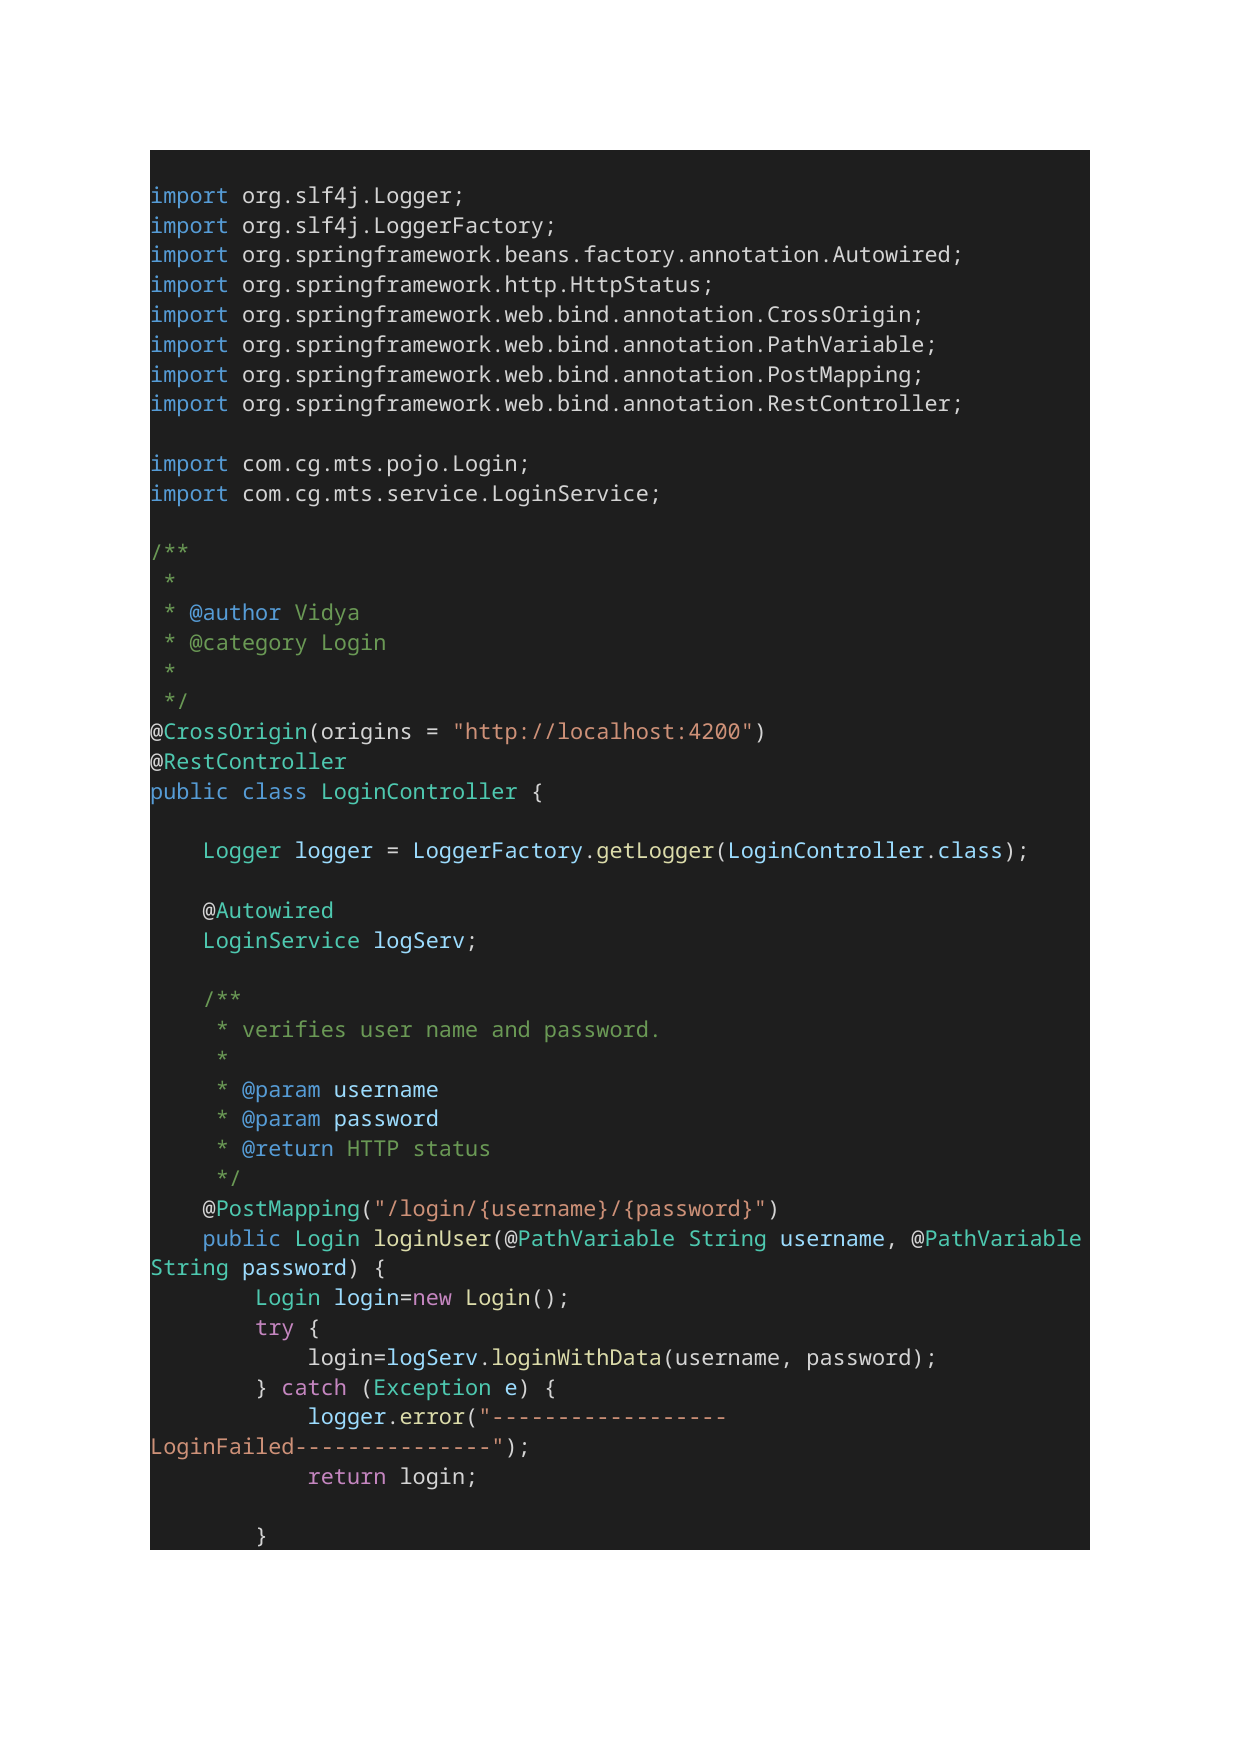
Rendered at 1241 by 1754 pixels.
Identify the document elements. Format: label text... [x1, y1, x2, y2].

text */ [150, 1163, 1090, 1193]
text login=logServ.loginWithData(username, password); [150, 1342, 1090, 1371]
text /** [150, 537, 1090, 567]
text } catch (Exception e) { [150, 1371, 1090, 1401]
text import org.springframework.http.HttpStatus; [150, 269, 1090, 299]
text @RestController [150, 746, 1090, 776]
text try { [150, 1312, 1090, 1342]
text import com.cg.mts.service.LoginService; [150, 478, 1090, 507]
text import com.cg.mts.pojo.Login; [150, 448, 1090, 478]
text public class LoginController { [150, 776, 1090, 805]
text * @param password [150, 1103, 1090, 1133]
text /** [150, 984, 1090, 1014]
text * @param username [150, 1073, 1090, 1103]
text * @author Vidya [150, 597, 1090, 627]
text return login; [150, 1461, 1090, 1491]
text Logger logger = LoggerFactory.getLogger(LoginController.class); [150, 835, 1090, 865]
text */ [150, 686, 1090, 716]
text logger.error("------------------LoginFailed---------------"); [150, 1401, 1090, 1461]
text * [150, 1044, 1090, 1073]
text @PostMapping("/login/{username}/{password}") [150, 1193, 1090, 1222]
text public Login loginUser(@PathVariable String username, @PathVariable String password) { [150, 1222, 1090, 1282]
text * @category Login [150, 627, 1090, 656]
text @Autowired [150, 895, 1090, 924]
text * [150, 656, 1090, 686]
text import org.slf4j.Logger; [150, 180, 1090, 209]
text * verifies user name and password. [150, 1014, 1090, 1044]
text * [150, 567, 1090, 597]
text @CrossOrigin(origins = "http://localhost:4200") [150, 716, 1090, 746]
text } [150, 1520, 1090, 1550]
text import org.springframework.web.bind.annotation.PathVariable; [150, 329, 1090, 358]
text Login login=new Login(); [150, 1282, 1090, 1312]
text import org.springframework.web.bind.annotation.RestController; [150, 388, 1090, 418]
text import org.springframework.web.bind.annotation.PostMapping; [150, 358, 1090, 388]
text import org.springframework.web.bind.annotation.CrossOrigin; [150, 299, 1090, 329]
text LoginService logServ; [150, 924, 1090, 954]
text import org.slf4j.LoggerFactory; [150, 209, 1090, 239]
text import org.springframework.beans.factory.annotation.Autowired; [150, 239, 1090, 269]
text * @return HTTP status [150, 1133, 1090, 1163]
